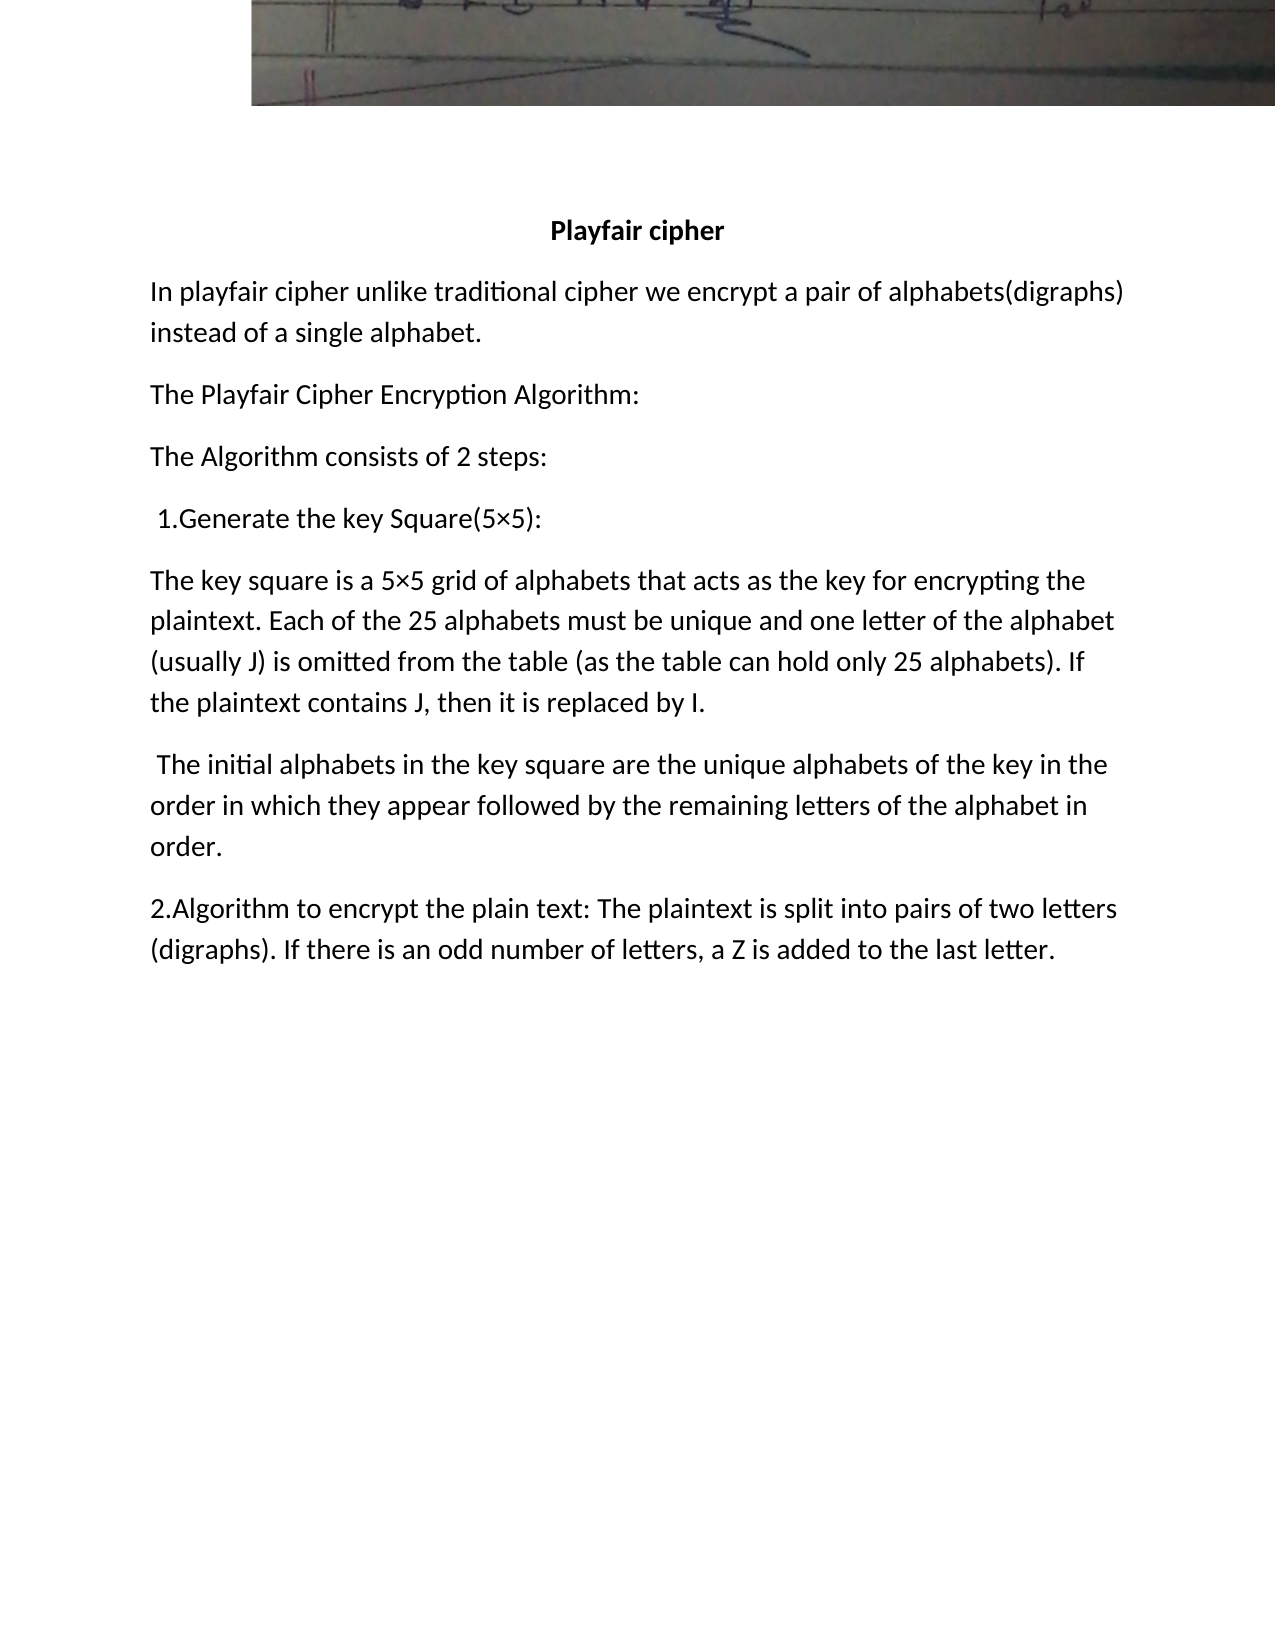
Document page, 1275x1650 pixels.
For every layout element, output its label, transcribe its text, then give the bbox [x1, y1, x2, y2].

picture [252, 0, 1275, 104]
text 2.Algorithm to encrypt the plain text: The plaintext is split into pairs of two letters (digraphs). If there is an odd number of letters, a Z is added to the last letter. [150, 890, 1125, 966]
text The key square is a 5×5 grid of alphabets that acts as the key for encrypting the plaintext. Each of the 25 alphabets must be unique and one letter of the alphabet (usually J) is omitted from the table (as the table can hold only 25 alphabets). If the plaintext contains J, then it is replaced by I. [150, 562, 1125, 720]
text 1.Generate the key Square(5×5): [150, 500, 1125, 535]
text The Playfair Cipher Encryption Algorithm: [150, 376, 1125, 412]
text The initial alphabets in the key square are the unique alphabets of the key in the order in which they appear followed by the remaining letters of the alphabet in order. [150, 746, 1125, 864]
text The Algorithm consists of 2 steps: [150, 438, 1125, 474]
text Playfair cipher [150, 212, 1125, 247]
text In playfair cipher unlike traditional cipher we encrypt a pair of alphabets(digraphs) instead of a single alphabet. [150, 273, 1125, 350]
